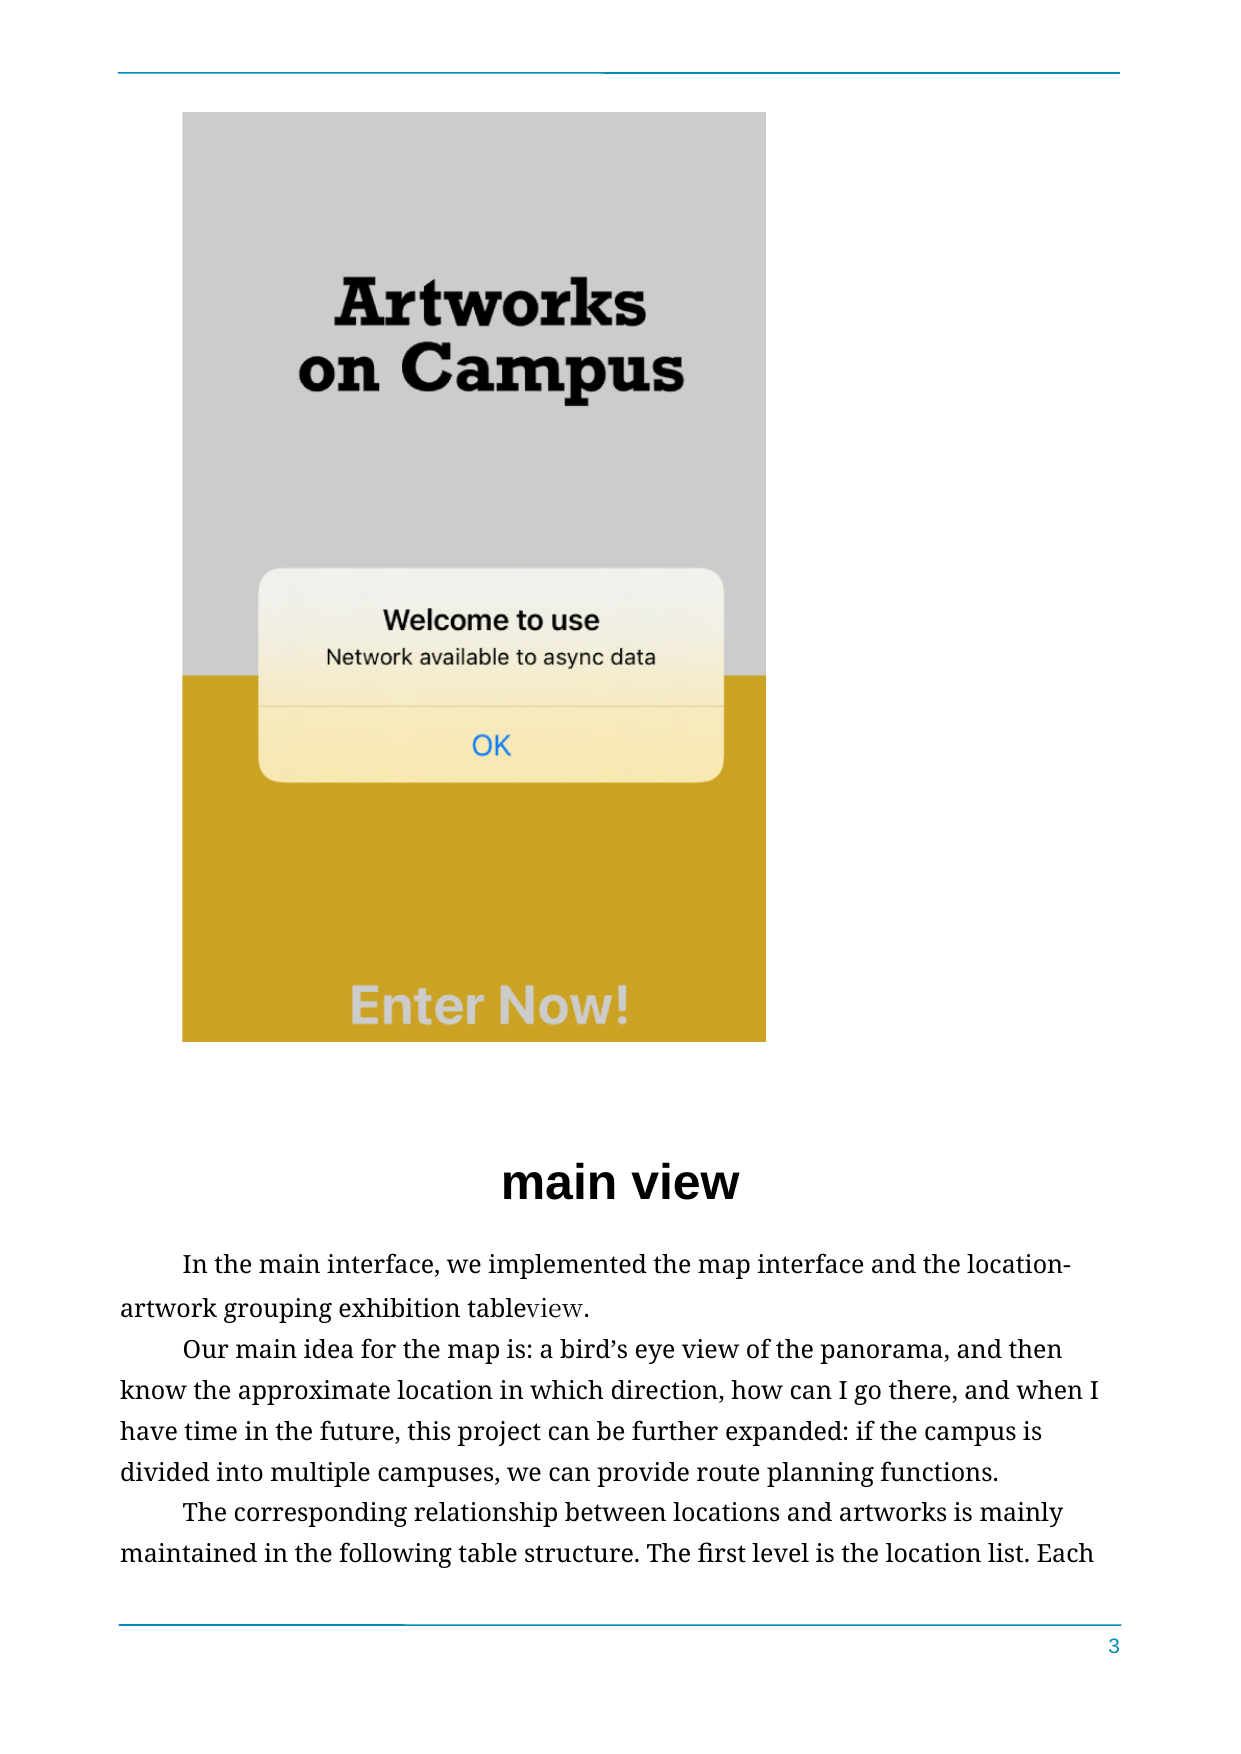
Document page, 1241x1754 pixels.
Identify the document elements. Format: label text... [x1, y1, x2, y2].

picture [182, 112, 766, 1042]
text main view [120, 1152, 1120, 1210]
text In the main interface, we implemented the map interface and the location-artwork grouping exhibition tableview. [120, 1247, 1120, 1324]
text Our main idea for the map is: a bird’s eye view of the panorama, and then know the approximate location in which direction, how can I go there, and when I have time in the future, this project can be further expanded: if the campus is divided into multiple campuses, we can provide route planning functions. [120, 1332, 1120, 1488]
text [120, 1495, 1120, 1570]
